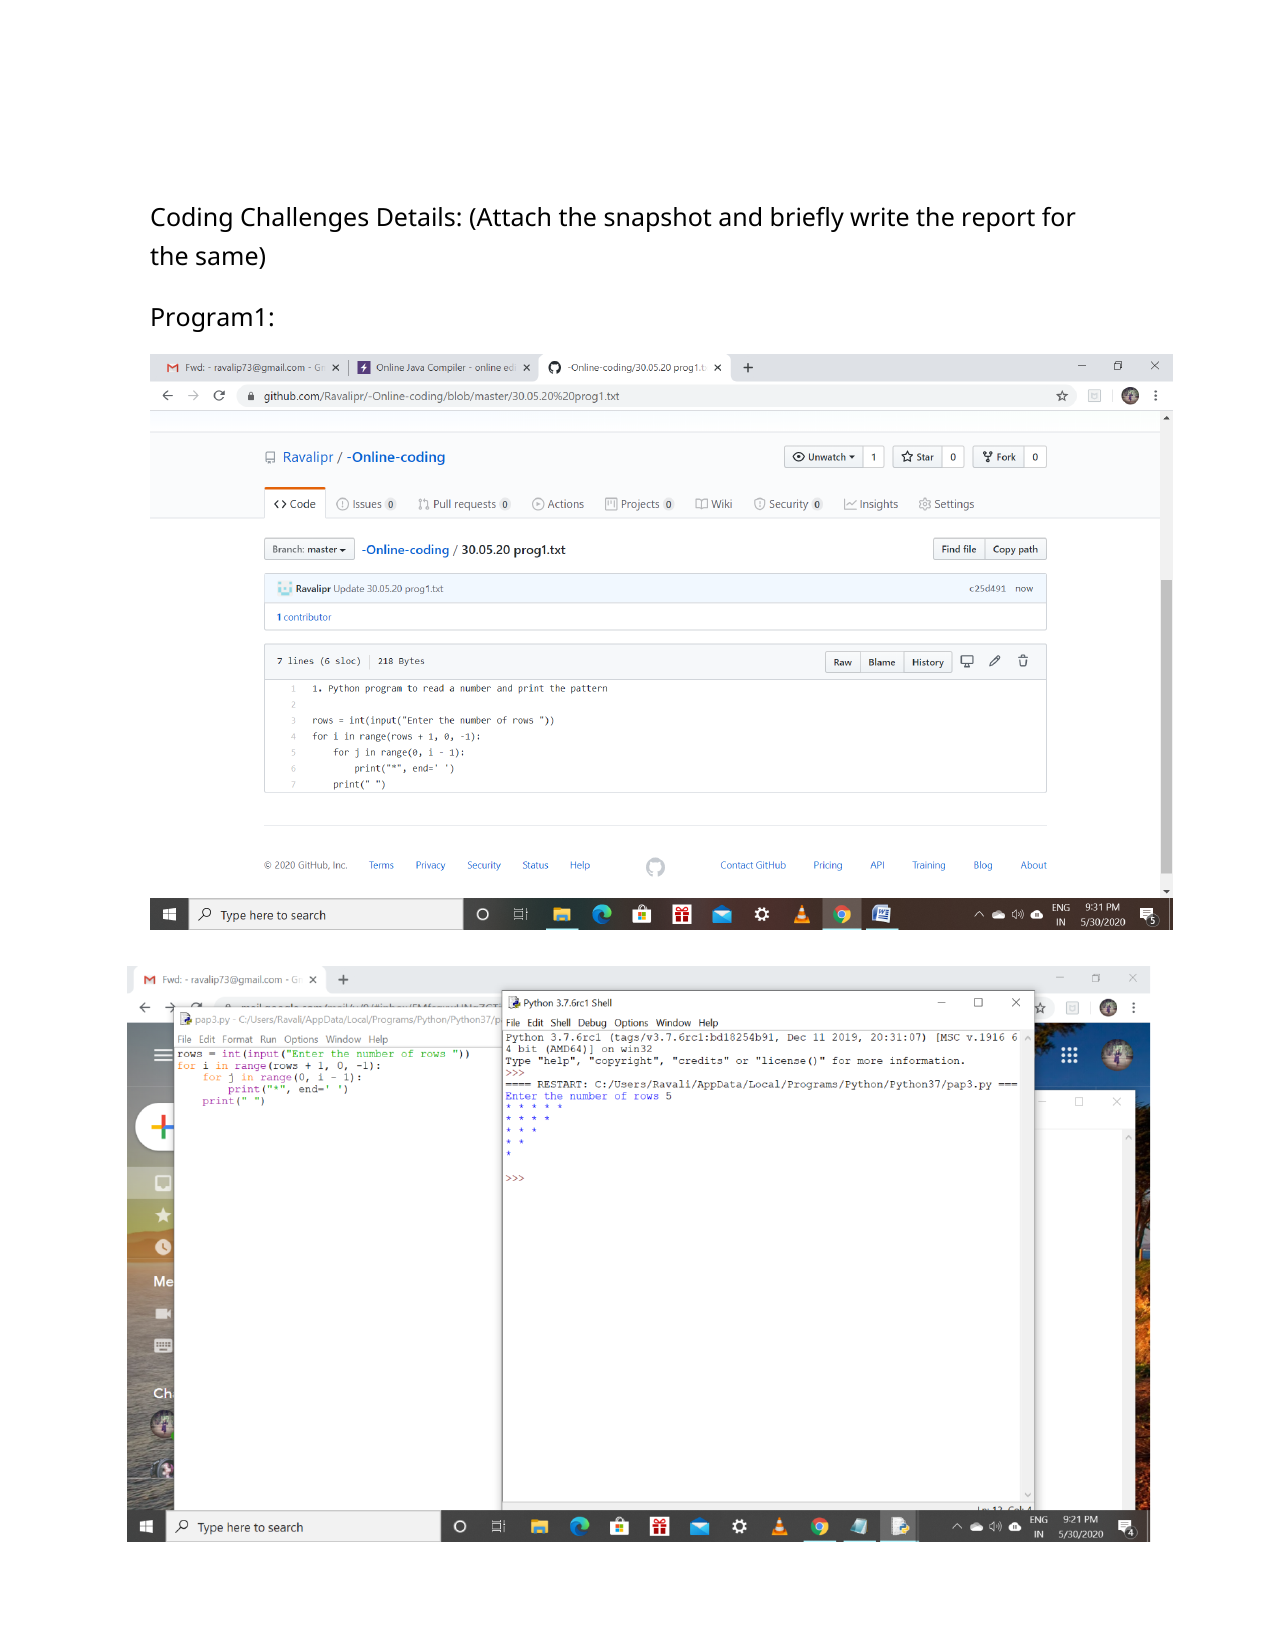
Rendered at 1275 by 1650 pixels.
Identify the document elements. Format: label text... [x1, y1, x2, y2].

picture [150, 354, 1173, 930]
picture [127, 966, 1150, 1542]
text Program1: [150, 299, 1150, 333]
text Coding Challenges Details: (Attach the snapshot and briefly write the report for the same) [150, 200, 1099, 273]
